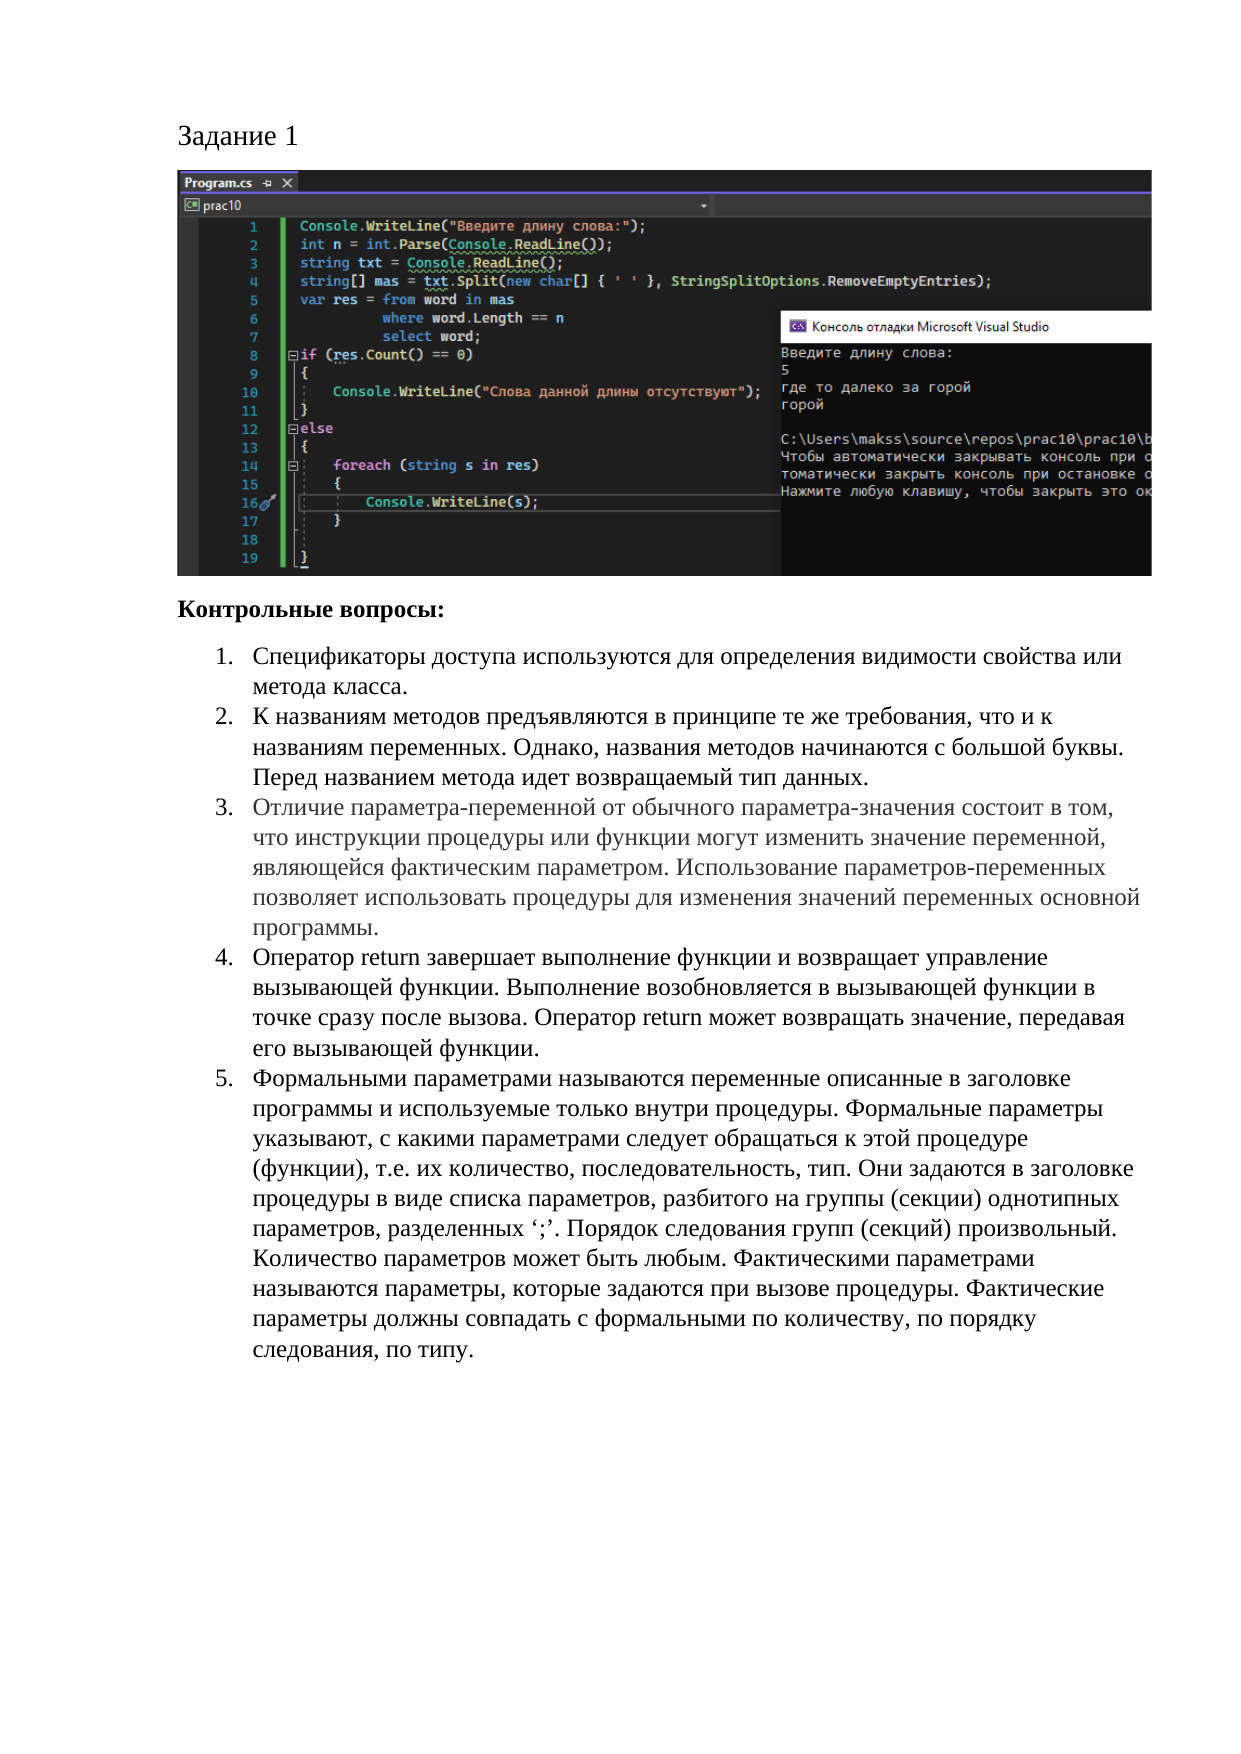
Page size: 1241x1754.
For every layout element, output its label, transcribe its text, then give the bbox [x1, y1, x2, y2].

list Формальными параметрами называются переменные описанные в заголовке программы и используемые только внутри процедуры. Формальные параметры указывают, с какими параметрами следует обращаться к этой процедуре (функции), т.е. их количество, последовательность, тип. Они задаются в заголовке процедуры в виде списка параметров, разбитого на группы (секции) однотипных параметров, разделенных ‘;’. Порядок следования групп (секций) произвольный. Количество параметров может быть любым. Фактическими параметрами называются параметры, которые задаются при вызове процедуры. Фактические параметры должны совпадать с формальными по количеству, по порядку следования, по типу. [215, 1063, 1152, 1362]
text Контрольные вопросы: [177, 594, 1152, 623]
picture [177, 170, 1152, 576]
list Оператор return завершает выполнение функции и возвращает управление вызывающей функции. Выполнение возобновляется в вызывающей функции в точке сразу после вызова. Оператор return может возвращать значение, передавая его вызывающей функции. [215, 942, 1152, 1061]
list Отличие параметра-переменной от обычного параметра-значения состоит в том, что инструкции процедуры или функции могут изменить значение переменной, являющейся фактическим параметром. Использование параметров-переменных позволяет использовать процедуры для изменения значений переменных основной программы. [215, 792, 1152, 941]
text Задание 1 [177, 118, 1152, 152]
list К названиям методов предъявляются в принципе те же требования, что и к названиям переменных. Однако, названия методов начинаются с большой буквы. Перед названием метода идет возвращаемый тип данных. [215, 701, 1152, 790]
list Спецификаторы доступа используются для определения видимости свойства или метода класса. [215, 641, 1152, 700]
